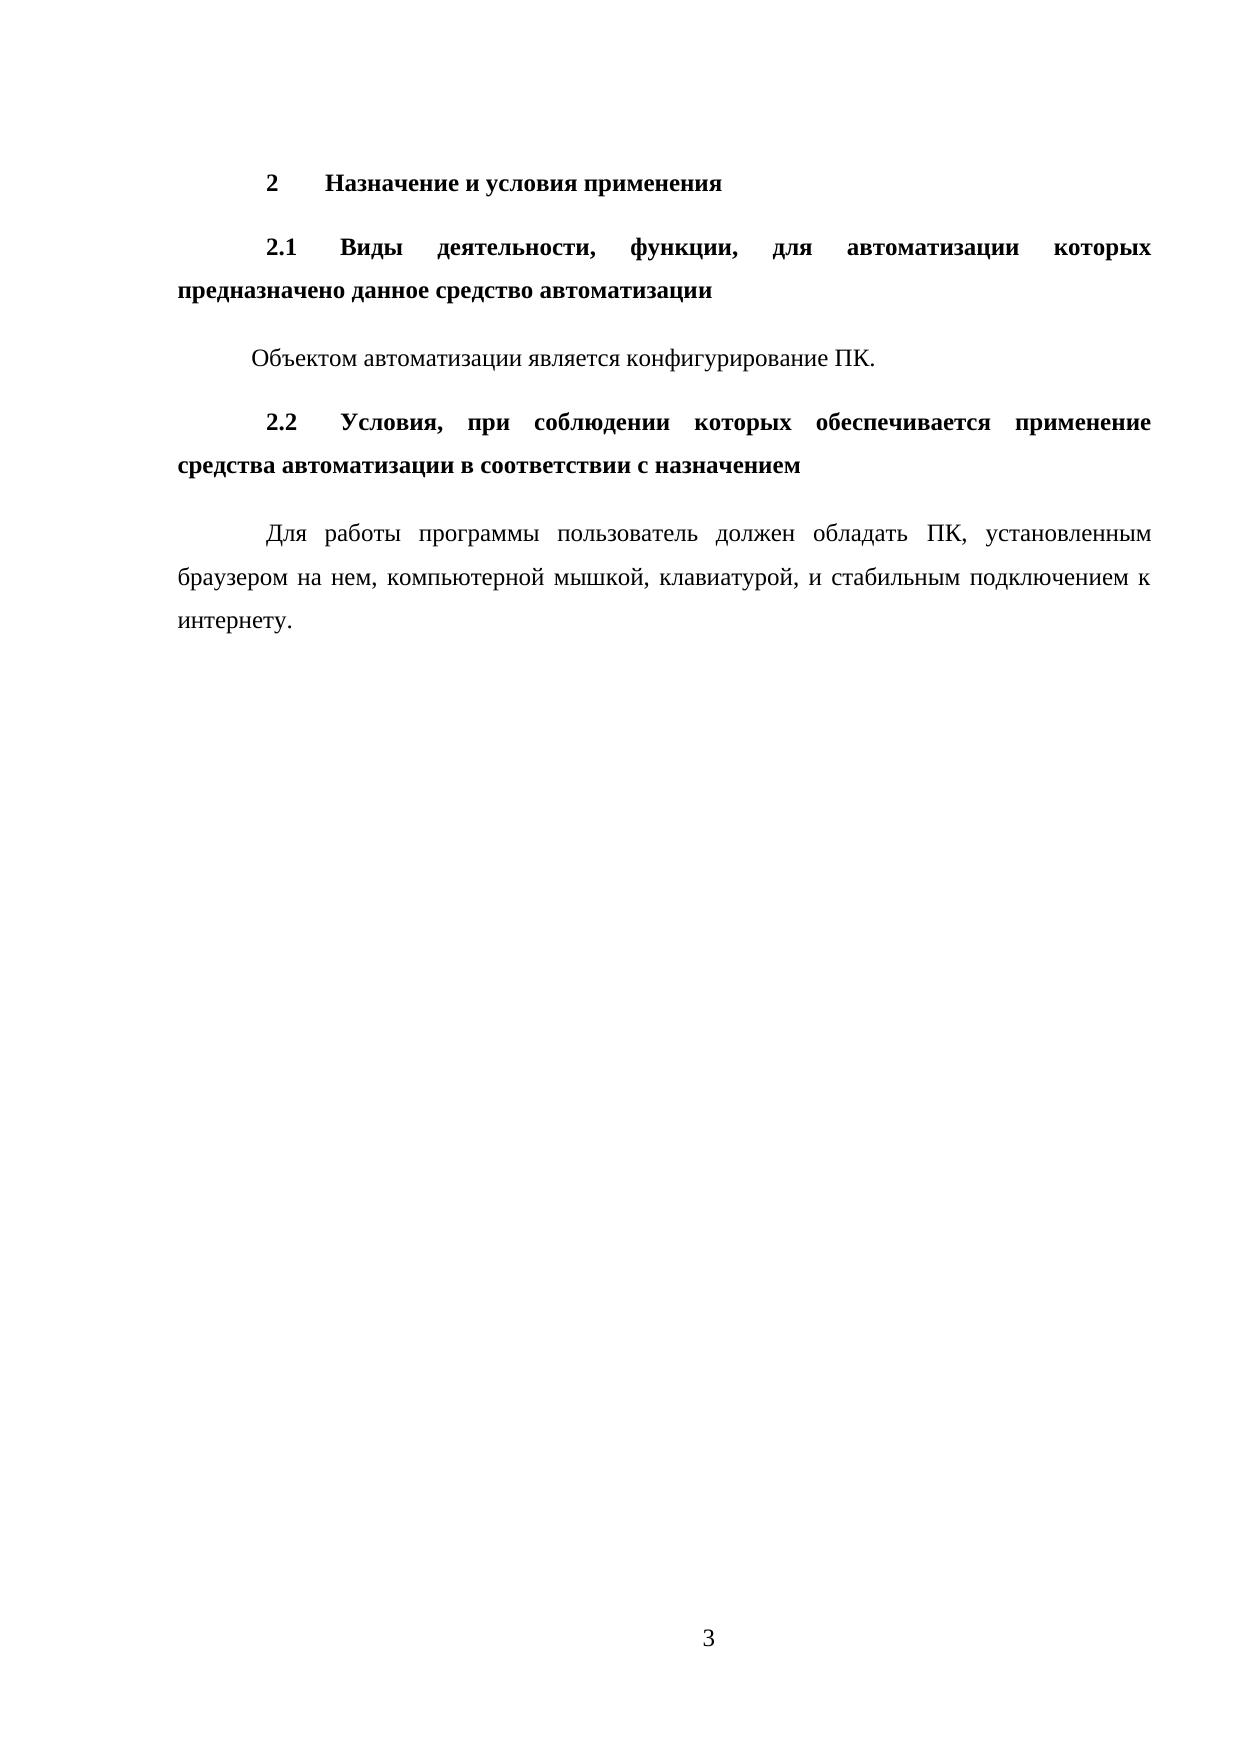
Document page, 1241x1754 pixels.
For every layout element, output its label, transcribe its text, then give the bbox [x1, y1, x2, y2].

subtitle Условия, при соблюдении которых обеспечивается применение средства автоматизации в соответствии с назначением [177, 407, 1152, 479]
subtitle Назначение и условия применения [177, 168, 1152, 197]
text Объектом автоматизации является конфигурирование ПК. [177, 343, 1152, 372]
text Для работы программы пользователь должен обладать ПК, установленным браузером на нем, компьютерной мышкой, клавиатурой, и стабильным подключением к интернету. [177, 518, 1152, 633]
subtitle Виды деятельности, функции, для автоматизации которых предназначено данное средство автоматизации [177, 232, 1152, 304]
